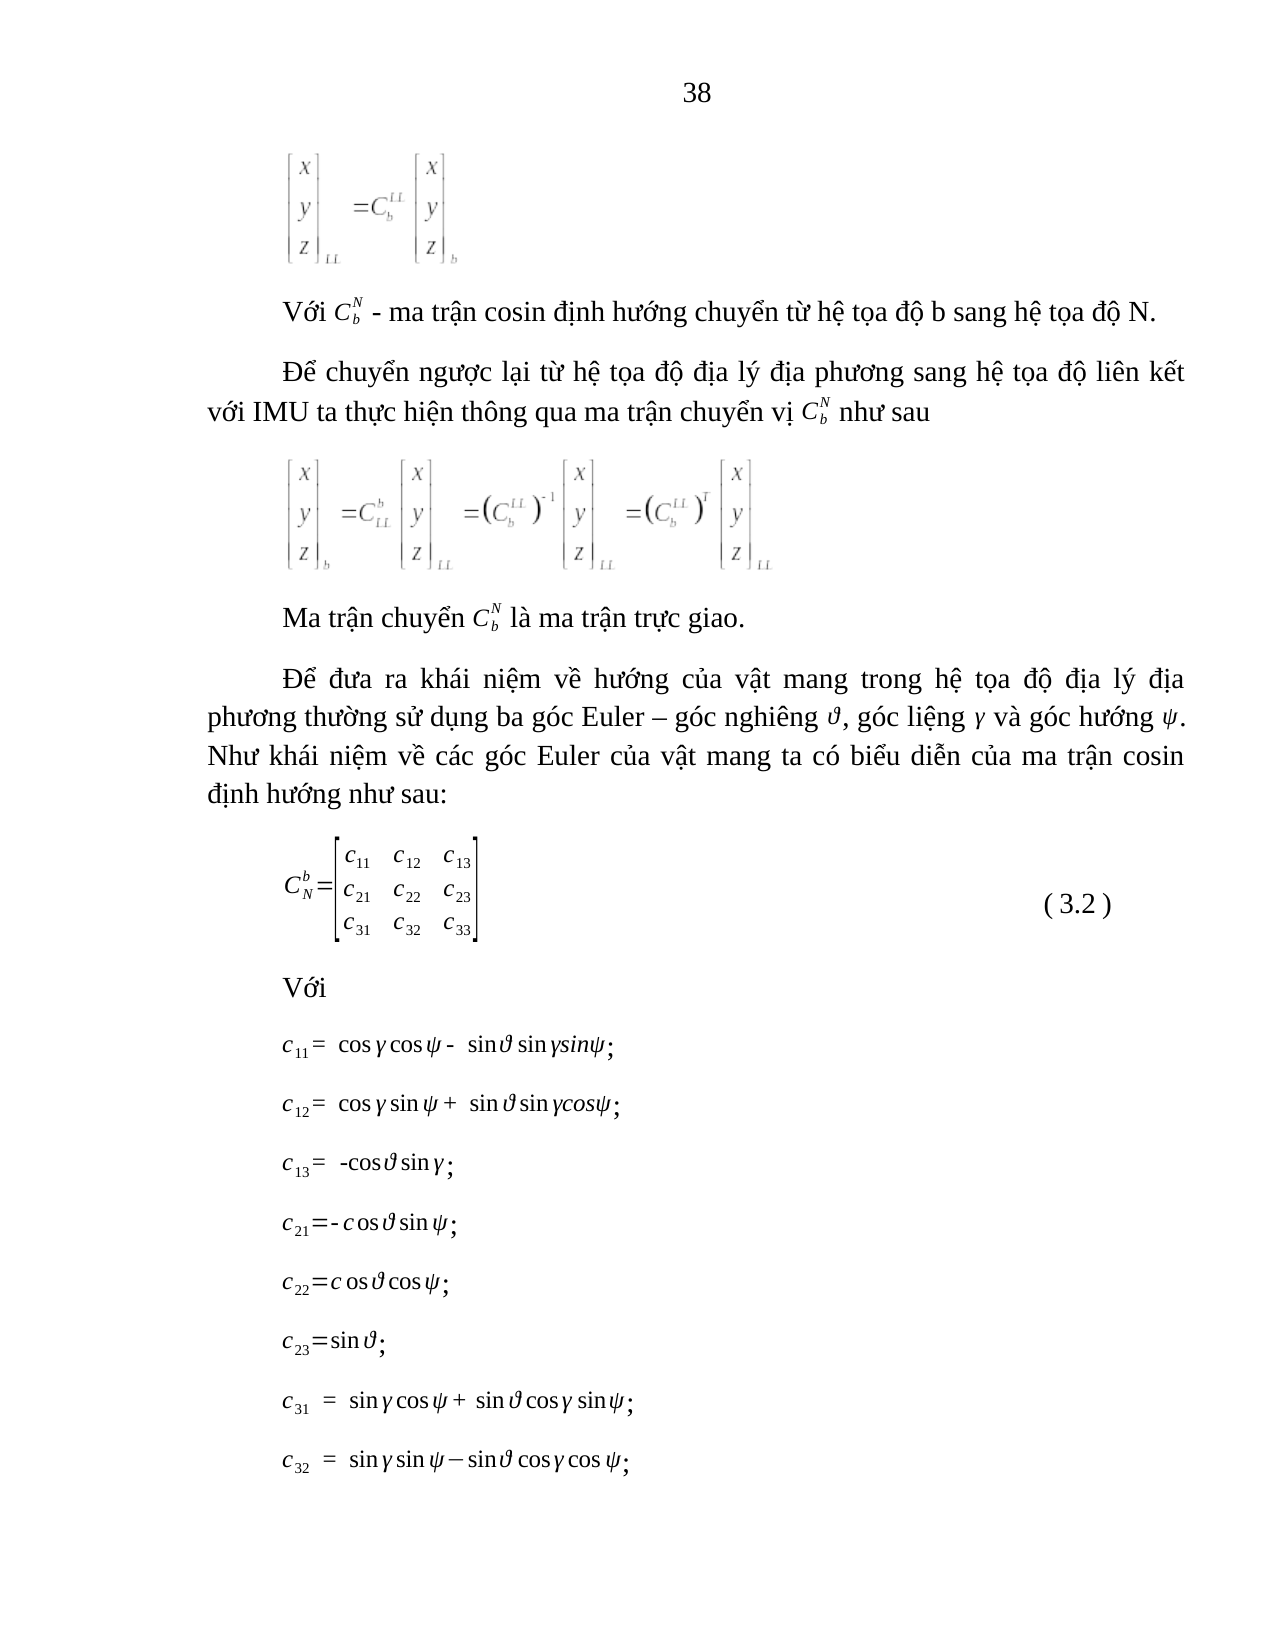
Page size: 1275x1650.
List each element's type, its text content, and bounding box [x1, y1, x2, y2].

text Để chuyển ngược lại từ hệ tọa độ địa lý địa phương sang hệ tọa độ liên kết với IMU ta thực hiện thông qua ma trận chuyển vị như sau [207, 354, 1186, 428]
text Để đưa ra khái niệm về hướng của vật mang trong hệ tọa độ địa lý địa phương thường sử dụng ba góc Euler – góc nghiêng , góc liệng và góc hướng . Như khái niệm về các góc Euler của vật mang ta có biểu diễn của ma trận cosin định hướng như sau: [207, 661, 1186, 810]
text Với - ma trận cosin định hướng chuyển từ hệ tọa độ b sang hệ tọa độ N. [207, 294, 1186, 329]
text ; [207, 1445, 1186, 1478]
text ; [207, 1267, 1186, 1300]
text ; [207, 1207, 1186, 1241]
table_header [273, 836, 1032, 970]
text ; [207, 1148, 1186, 1181]
text Với [207, 970, 1186, 1003]
text Ma trận chuyển là ma trận trực giao. [207, 600, 1186, 635]
text ; [207, 1088, 1186, 1122]
text ; [207, 1385, 1186, 1419]
text ; [207, 1326, 1186, 1359]
text ; [207, 1029, 1186, 1063]
